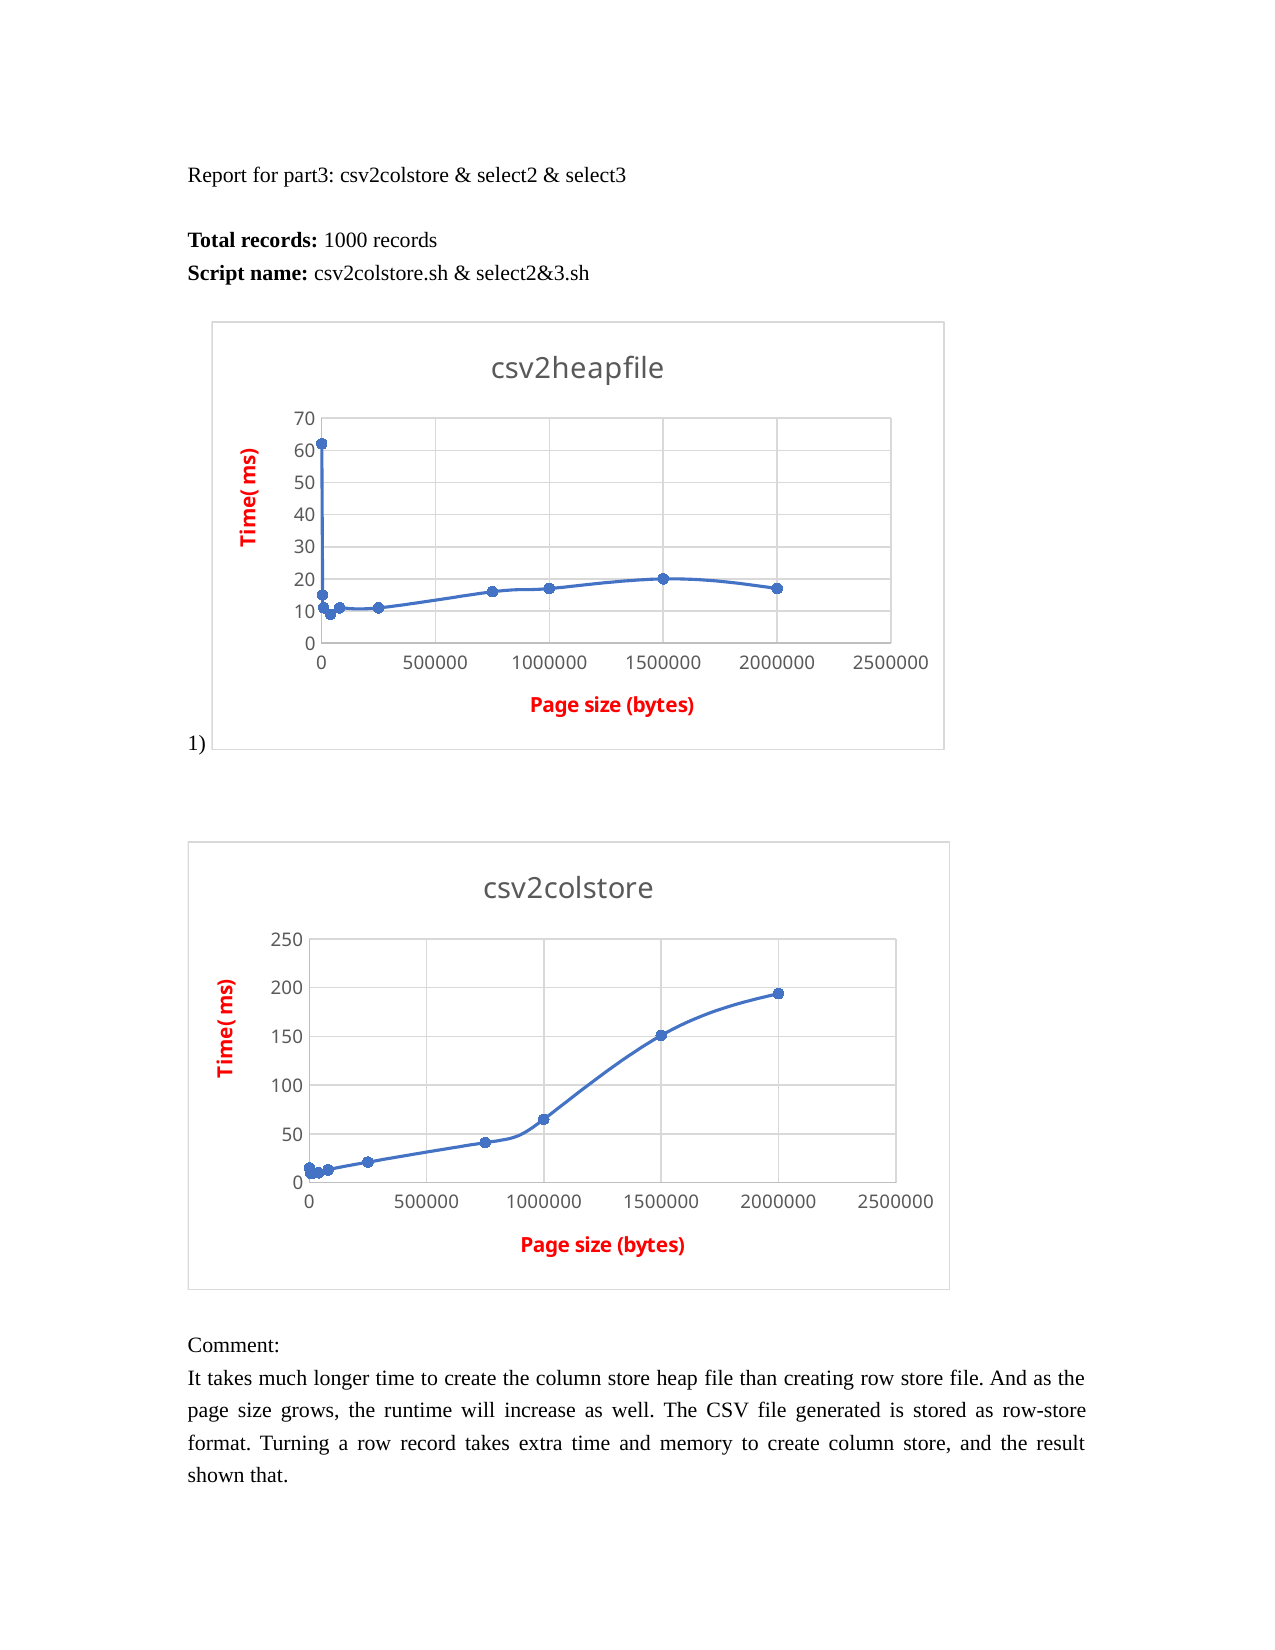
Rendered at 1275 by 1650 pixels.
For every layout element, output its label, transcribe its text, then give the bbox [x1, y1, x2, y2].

text It takes much longer time to create the column store heap file than creating row store file. And as the page size grows, the runtime will increase as well. The CSV file generated is stored as row-store format. Turning a row record takes extra time and memory to create column store, and the result shown that. [187, 1361, 1087, 1491]
text 1) [187, 321, 1087, 776]
text Comment: [187, 1329, 1087, 1361]
text Script name: csv2colstore.sh & select2&3.sh [187, 256, 1087, 289]
text Report for part3: csv2colstore & select2 & select3 [187, 159, 1087, 191]
text Total records: 1000 records [187, 224, 1087, 256]
